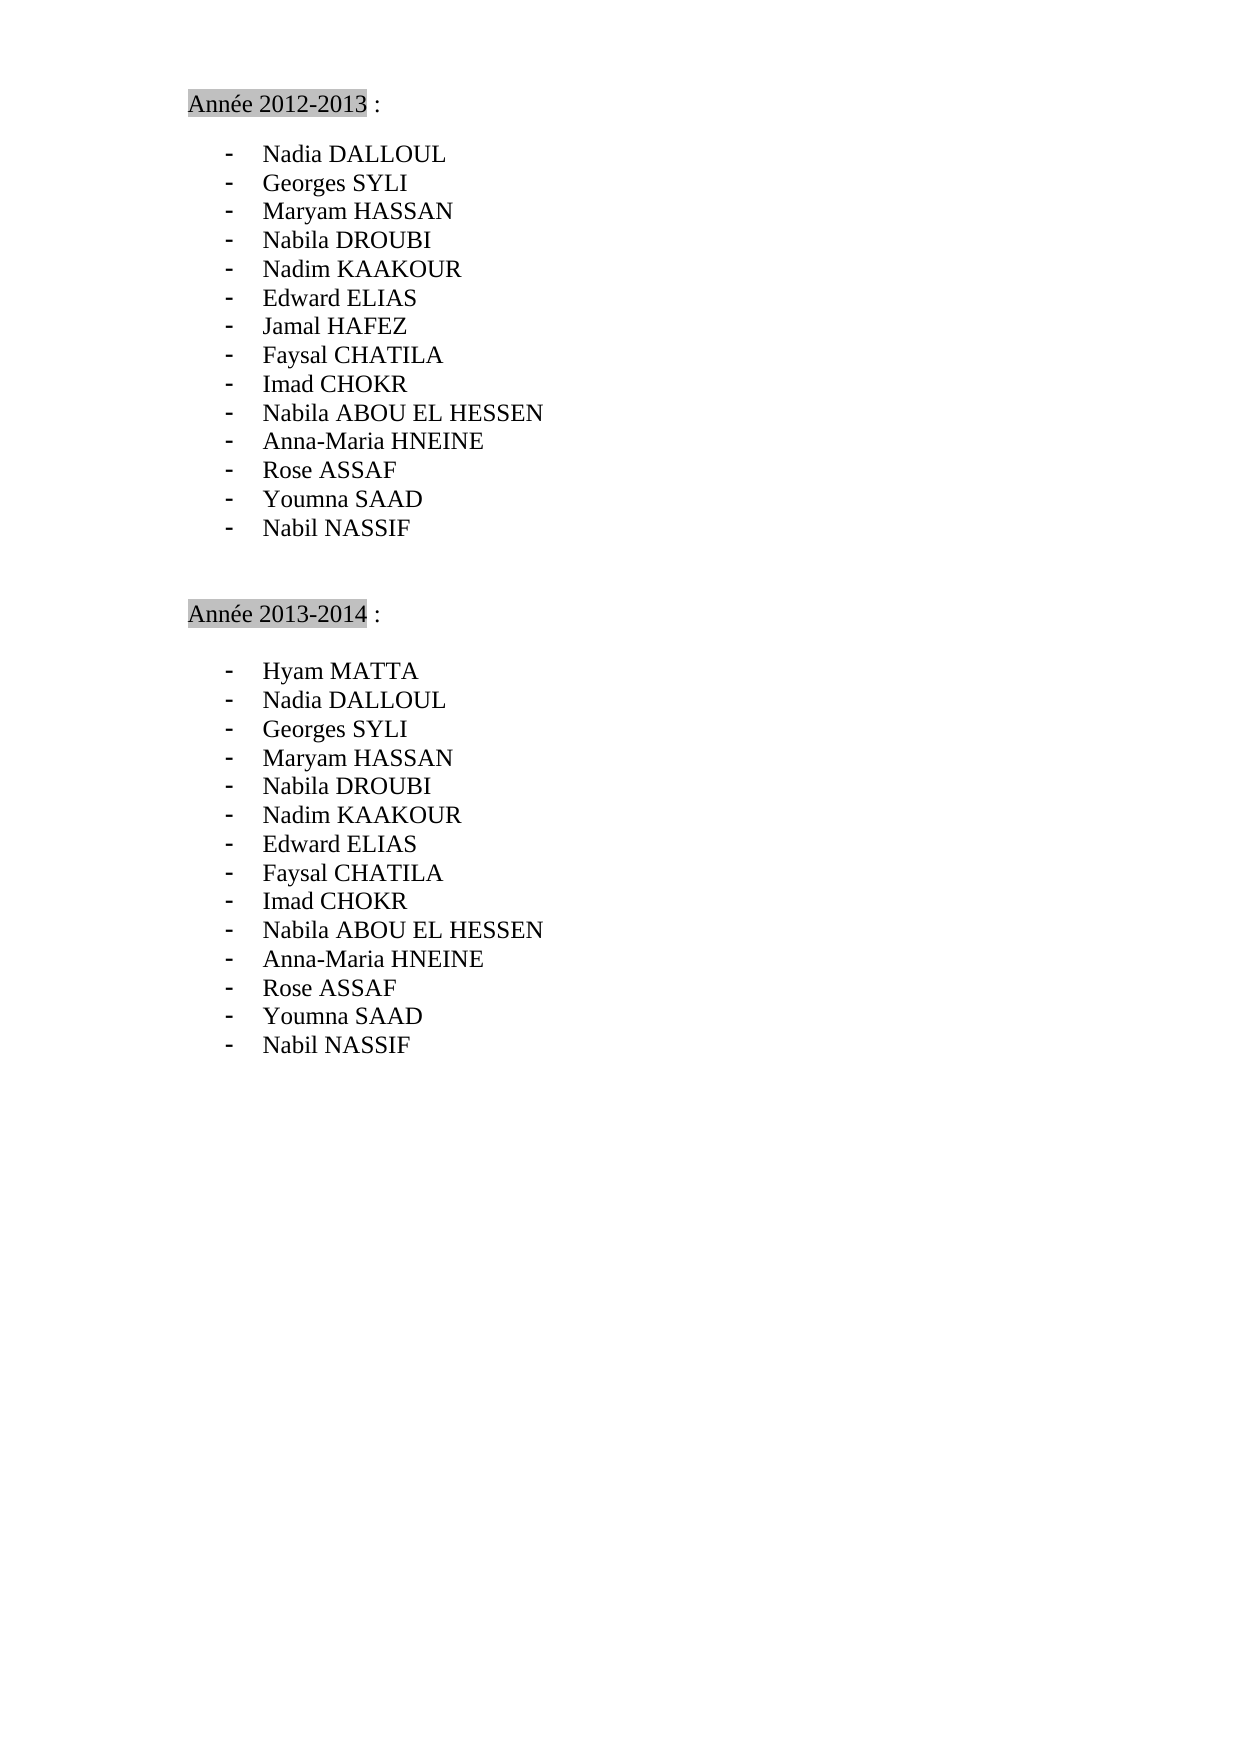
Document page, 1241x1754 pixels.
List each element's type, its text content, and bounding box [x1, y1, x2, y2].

list Nadia DALLOUL [225, 139, 1053, 168]
list Rose ASSAF [225, 973, 1053, 1001]
list Nabil NASSIF [225, 1030, 1053, 1059]
text Année 2013-2014 : [367, 599, 1053, 628]
list Nadim KAAKOUR [225, 800, 1053, 829]
list Edward ELIAS [225, 829, 1053, 858]
list Faysal CHATILA [225, 858, 1053, 886]
list Nadia DALLOUL [225, 685, 1053, 714]
list Anna-Maria HNEINE [225, 944, 1053, 973]
list Youmna SAAD [225, 1001, 1053, 1030]
list Jamal HAFEZ [225, 311, 1053, 340]
list Maryam HASSAN [225, 743, 1053, 771]
list Nabila ABOU EL HESSEN [225, 915, 1053, 944]
list Faysal CHATILA [225, 340, 1053, 369]
list Nabila DROUBI [225, 771, 1053, 800]
list Imad CHOKR [225, 886, 1053, 915]
text Année 2012-2013 : [367, 89, 1053, 117]
list Rose ASSAF [225, 455, 1053, 484]
list Edward ELIAS [225, 283, 1053, 311]
list Georges SYLI [225, 168, 1053, 196]
list Nabil NASSIF [225, 513, 1053, 541]
list Nabila ABOU EL HESSEN [225, 398, 1053, 426]
list Nadim KAAKOUR [225, 254, 1053, 283]
list Maryam HASSAN [225, 196, 1053, 225]
list Hyam MATTA [225, 656, 1053, 685]
list Youmna SAAD [225, 484, 1053, 513]
list Georges SYLI [225, 714, 1053, 743]
list Nabila DROUBI [225, 225, 1053, 254]
list Anna-Maria HNEINE [225, 426, 1053, 455]
list Imad CHOKR [225, 369, 1053, 398]
